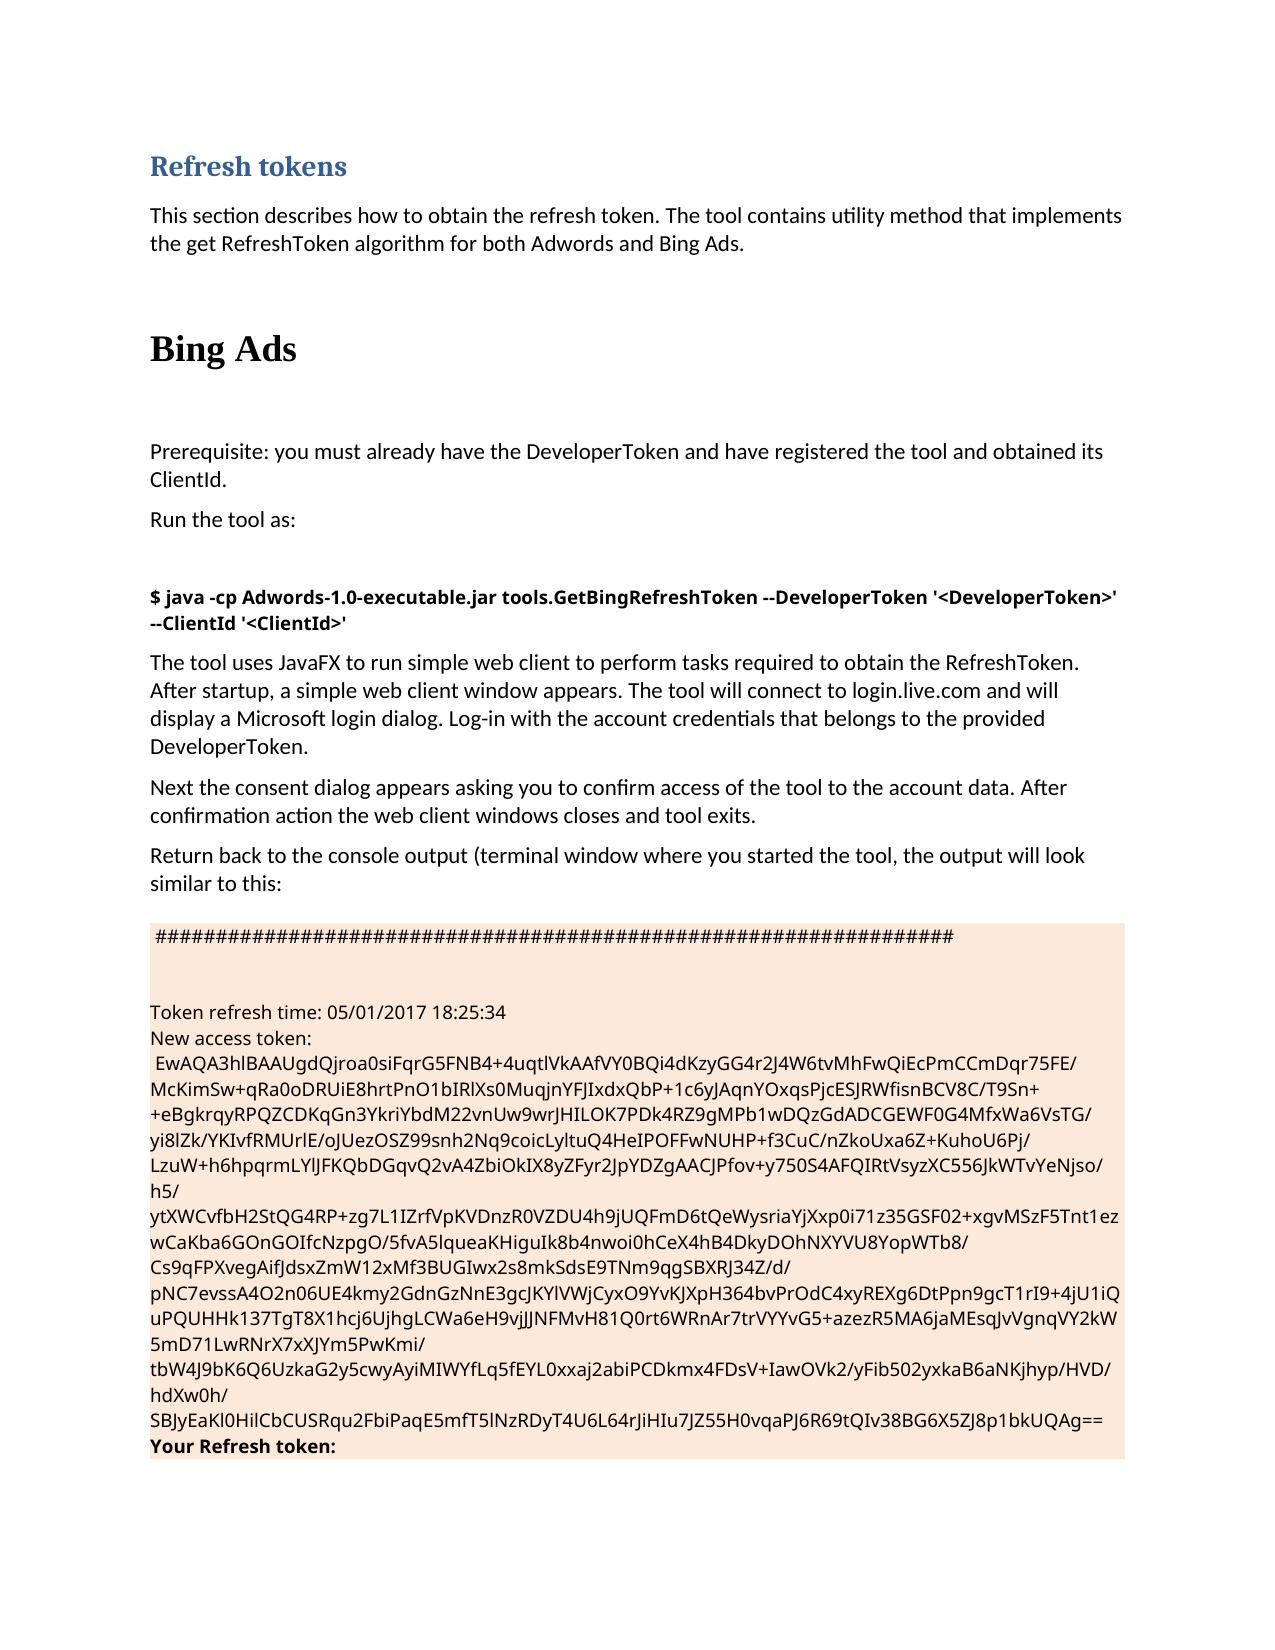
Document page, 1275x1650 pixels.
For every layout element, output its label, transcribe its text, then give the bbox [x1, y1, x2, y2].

text Token refresh time: 05/01/2017 18:25:34 [150, 999, 1125, 1025]
subtitle Bing Ads [150, 327, 1125, 370]
text Return back to the console output (terminal window where you started the tool, the output will look similar to this: [150, 841, 1125, 897]
text The tool uses JavaFX to run simple web client to perform tasks required to obtain the RefreshToken. After startup, a simple web client window appears. The tool will connect to login.live.com and will display a Microsoft login dialog. Log-in with the account credentials that belongs to the provided DeveloperToken. [150, 648, 1125, 760]
subtitle Refresh tokens [150, 150, 1125, 183]
text Run the tool as: [150, 506, 1125, 534]
text Next the consent dialog appears asking you to confirm access of the tool to the account data. After confirmation action the web client windows closes and tool exits. [150, 773, 1125, 829]
text Your Refresh token: [150, 1433, 1125, 1459]
text Prerequisite: you must already have the DeveloperToken and have registered the tool and obtained its ClientId. [150, 437, 1125, 493]
text This section describes how to obtain the refresh token. The tool contains utility method that implements the get RefreshToken algorithm for both Adwords and Bing Ads. [150, 201, 1125, 257]
text $ java -cp Adwords-1.0-executable.jar tools.GetBingRefreshToken --DeveloperToken '<DeveloperToken>' --ClientId '<ClientId>' [150, 585, 1125, 636]
text EwAQA3hlBAAUgdQjroa0siFqrG5FNB4+4uqtlVkAAfVY0BQi4dKzyGG4r2J4W6tvMhFwQiEcPmCCmDqr75FE/McKimSw+qRa0oDRUiE8hrtPnO1bIRlXs0MuqjnYFJIxdxQbP+1c6yJAqnYOxqsPjcESJRWfisnBCV8C/T9Sn++eBgkrqyRPQZCDKqGn3YkriYbdM22vnUw9wrJHILOK7PDk4RZ9gMPb1wDQzGdADCGEWF0G4MfxWa6VsTG/yi8lZk/YKIvfRMUrlE/oJUezOSZ99snh2Nq9coicLyltuQ4HeIPOFFwNUHP+f3CuC/nZkoUxa6Z+KuhoU6Pj/LzuW+h6hpqrmLYlJFKQbDGqvQ2vA4ZbiOkIX8yZFyr2JpYDZgAACJPfov+y750S4AFQIRtVsyzXC556JkWTvYeNjso/h5/ytXWCvfbH2StQG4RP+zg7L1IZrfVpKVDnzR0VZDU4h9jUQFmD6tQeWysriaYjXxp0i71z35GSF02+xgvMSzF5Tnt1ezwCaKba6GOnGOIfcNzpgO/5fvA5lqueaKHiguIk8b4nwoi0hCeX4hB4DkyDOhNXYVU8YopWTb8/Cs9qFPXvegAifJdsxZmW12xMf3BUGIwx2s8mkSdsE9TNm9qgSBXRJ34Z/d/pNC7evssA4O2n06UE4kmy2GdnGzNnE3gcJKYlVWjCyxO9YvKJXpH364bvPrOdC4xyREXg6DtPpn9gcT1rI9+4jU1iQuPQUHHk137TgT8X1hcj6UjhgLCWa6eH9vjJJNFMvH81Q0rt6WRnAr7trVYYvG5+azezR5MA6jaMEsqJvVgnqVY2kW5mD71LwRNrX7xXJYm5PwKmi/tbW4J9bK6Q6UzkaG2y5cwyAyiMIWYfLq5fEYL0xxaj2abiPCDkmx4FDsV+IawOVk2/yFib502yxkaB6aNKjhyp/HVD/hdXw0h/SBJyEaKl0HilCbCUSRqu2FbiPaqE5mfT5lNzRDyT4U6L64rJiHIu7JZ55H0vqaPJ6R69tQIv38BG6X5ZJ8p1bkUQAg== [150, 1051, 1125, 1433]
text ################################################################## [150, 923, 1125, 948]
text New access token: [150, 1025, 1125, 1051]
